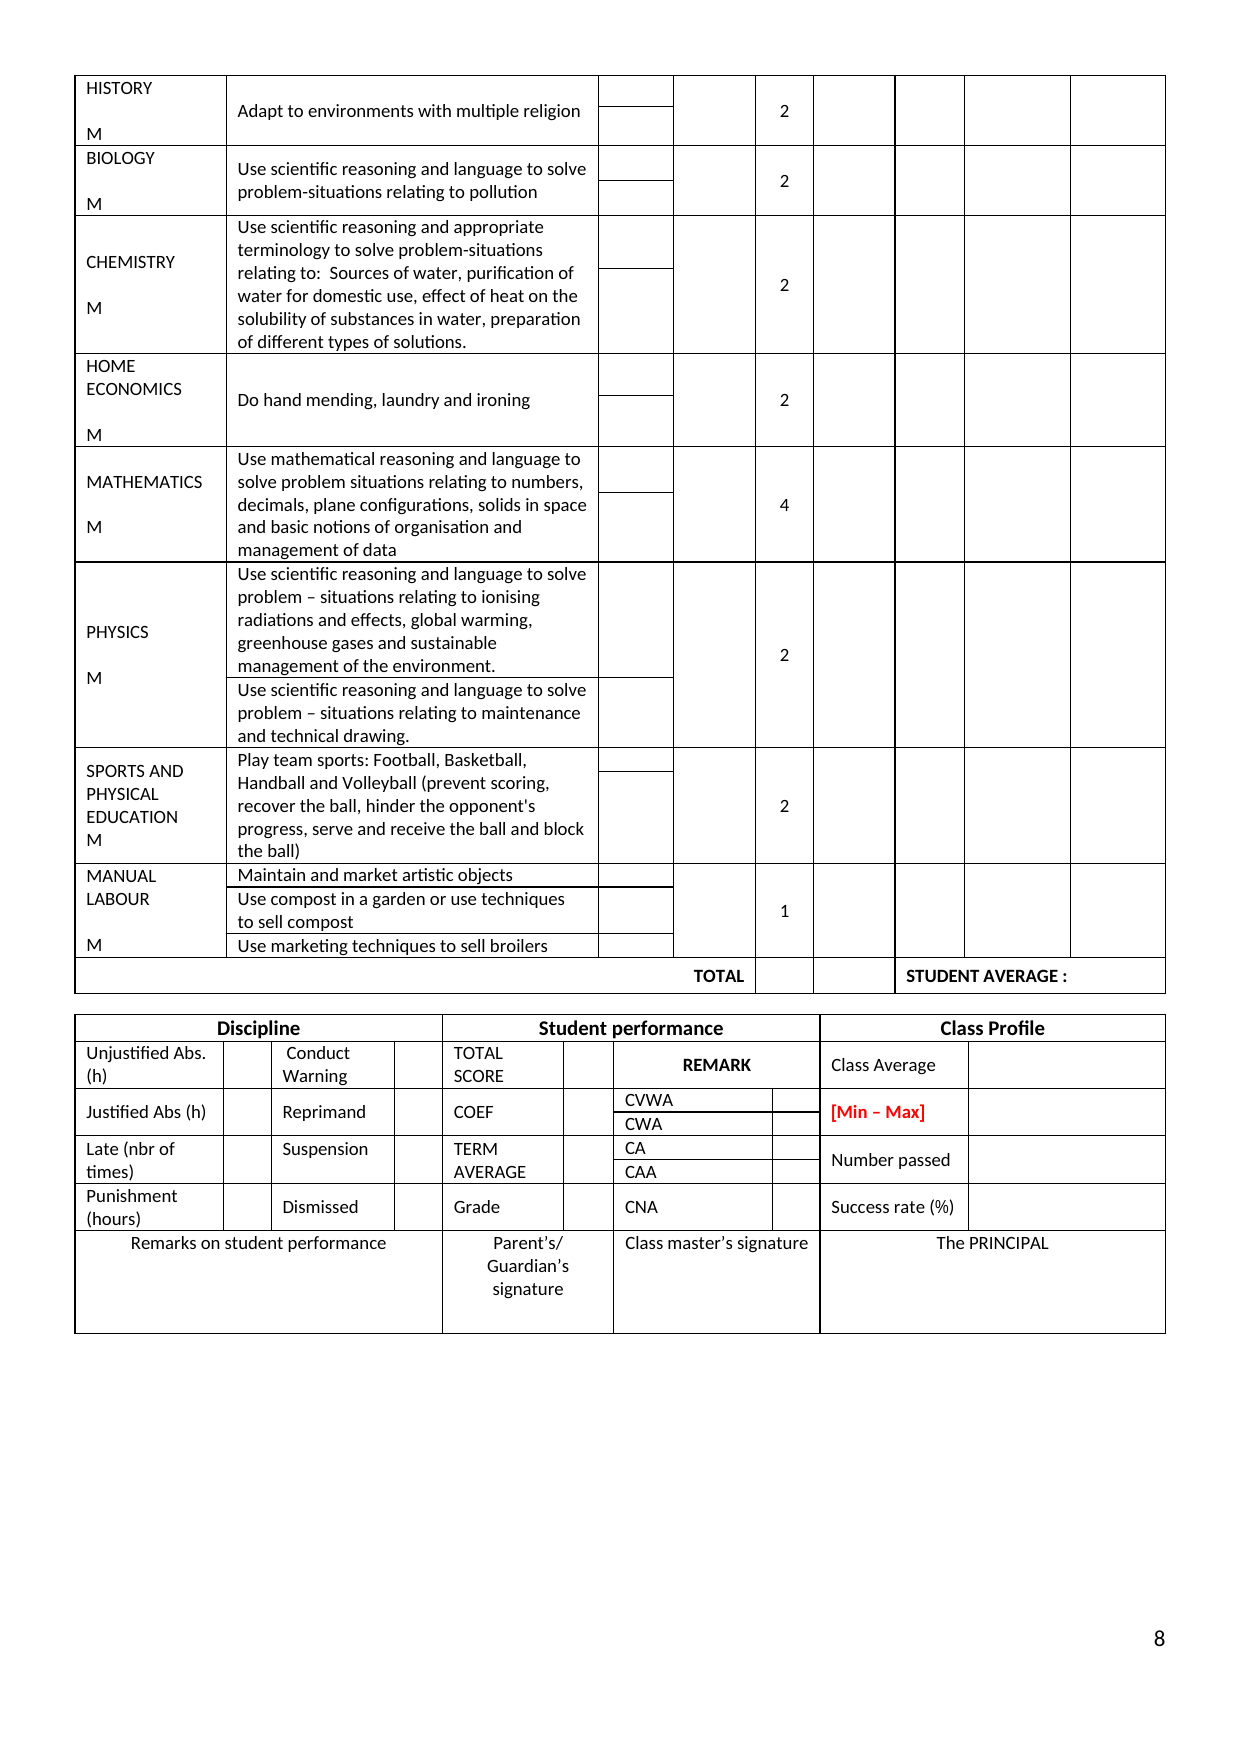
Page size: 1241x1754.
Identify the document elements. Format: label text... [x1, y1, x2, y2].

table_cell [773, 1113, 819, 1135]
table_cell [896, 748, 964, 862]
table_cell [1071, 447, 1165, 561]
table_cell Conduct Warning [272, 1042, 394, 1087]
table_cell Late (nbr of times) [76, 1136, 223, 1183]
table_cell [599, 76, 673, 106]
table_cell [599, 396, 673, 446]
table_cell [896, 216, 964, 353]
table_cell [896, 354, 964, 446]
table_cell Play team sports: Football, Basketball, Handball and Volleyball (prevent scoring, recover the ball, hinder the opponent's progress, serve and receive the ball and block the ball) [227, 748, 598, 862]
table_cell [814, 146, 894, 214]
table_cell [1071, 563, 1165, 747]
table_cell [773, 1160, 819, 1183]
table_cell [674, 76, 755, 145]
table_cell BIOLOGY M [76, 146, 226, 214]
table_cell Maintain and market artistic objects [227, 864, 598, 886]
table_cell PHYSICS M [76, 563, 226, 747]
table_cell 2 [756, 563, 813, 747]
table_cell TOTAL SCORE [443, 1042, 563, 1087]
table_cell [896, 864, 964, 957]
table_cell STUDENT AVERAGE : [896, 958, 1165, 993]
table_cell [965, 354, 1070, 446]
table_cell [814, 76, 894, 145]
table_cell HISTORY M [76, 76, 226, 145]
table_cell MATHEMATICS M [76, 447, 226, 561]
table_cell [1071, 216, 1165, 353]
table_cell Reprimand [272, 1089, 394, 1135]
table_cell SPORTS AND PHYSICAL EDUCATION M [76, 748, 226, 862]
table_cell [814, 563, 894, 747]
table_cell [674, 563, 755, 747]
table_cell [599, 447, 673, 492]
table_header Class Profile [821, 1015, 1165, 1041]
table_cell [814, 864, 894, 957]
table_header Student performance [443, 1015, 819, 1041]
table_cell [599, 107, 673, 145]
table_cell [599, 864, 673, 886]
table_cell [969, 1136, 1165, 1183]
table_cell [814, 958, 894, 993]
table_cell [896, 563, 964, 747]
table_cell [773, 1089, 819, 1111]
table_cell CNA [614, 1184, 772, 1230]
table_cell [814, 354, 894, 446]
table_cell [564, 1042, 613, 1087]
table_cell [1071, 864, 1165, 957]
table_cell [965, 563, 1070, 747]
table_cell Punishment (hours) [76, 1184, 223, 1230]
table_cell [599, 146, 673, 180]
table_cell [599, 678, 673, 747]
table_cell [814, 216, 894, 353]
table_cell 2 [756, 354, 813, 446]
table_cell MANUAL LABOUR M [76, 864, 226, 957]
table_cell [224, 1136, 271, 1183]
table_cell [599, 493, 673, 561]
table_cell CHEMISTRY M [76, 216, 226, 353]
table_cell [599, 563, 673, 677]
table_cell CVWA [614, 1089, 772, 1111]
table_cell [599, 354, 673, 395]
table_cell [224, 1184, 271, 1230]
table_cell [564, 1184, 613, 1230]
table_cell 2 [756, 216, 813, 353]
table_cell [599, 934, 673, 957]
table_cell [1071, 76, 1165, 145]
table_cell [224, 1042, 271, 1087]
table_cell [395, 1089, 442, 1135]
table_cell [674, 864, 755, 957]
table_cell Parent’s/Guardian’s signature [443, 1231, 613, 1333]
table_cell Suspension [272, 1136, 394, 1183]
table_cell Grade [443, 1184, 563, 1230]
table_cell [599, 772, 673, 862]
table_cell [969, 1089, 1165, 1135]
table_cell HOME ECONOMICS M [76, 354, 226, 446]
table_cell [773, 1136, 819, 1159]
table_cell Class master’s signature [614, 1231, 819, 1333]
table_cell [896, 146, 964, 214]
table_cell [395, 1136, 442, 1183]
table_cell TERM AVERAGE [443, 1136, 563, 1183]
table_cell Dismissed [272, 1184, 394, 1230]
table_cell [599, 269, 673, 353]
table_cell Class Average [821, 1042, 968, 1087]
table_cell 2 [756, 146, 813, 214]
table_cell [599, 888, 673, 933]
table_cell [599, 181, 673, 214]
table_cell [Min – Max] [821, 1089, 968, 1135]
table_cell CA [614, 1136, 772, 1159]
table_cell Use marketing techniques to sell broilers [227, 934, 598, 957]
table_cell Use compost in a garden or use techniques to sell compost [227, 888, 598, 933]
table_header Discipline [76, 1015, 442, 1041]
table_cell Use scientific reasoning and language to solve problem – situations relating to ionising radiations and effects, global warming, greenhouse gases and sustainable management of the environment. [227, 563, 598, 677]
table_cell [1071, 748, 1165, 862]
table_cell [896, 76, 964, 145]
table_cell 1 [756, 864, 813, 957]
table_cell COEF [443, 1089, 563, 1135]
table_cell Unjustified Abs. (h) [76, 1042, 223, 1087]
table_cell [773, 1184, 819, 1230]
table_cell [965, 864, 1070, 957]
table_cell Justified Abs (h) [76, 1089, 223, 1135]
table_cell TOTAL [76, 958, 755, 993]
table_cell Number passed [821, 1136, 968, 1183]
table_cell [1071, 146, 1165, 214]
table_cell [564, 1089, 613, 1135]
table_cell Adapt to environments with multiple religion [227, 76, 598, 145]
table_cell [965, 76, 1070, 145]
table_cell Success rate (%) [821, 1184, 968, 1230]
table_cell [965, 748, 1070, 862]
table_cell [814, 748, 894, 862]
table_cell [395, 1042, 442, 1087]
table_cell CAA [614, 1160, 772, 1183]
table_cell Use scientific reasoning and language to solve problem – situations relating to maintenance and technical drawing. [227, 678, 598, 747]
table_cell [896, 447, 964, 561]
table_cell [674, 146, 755, 214]
table_cell [965, 447, 1070, 561]
table_cell [674, 216, 755, 353]
table_cell [965, 146, 1070, 214]
table_cell [599, 216, 673, 268]
table_cell [395, 1184, 442, 1230]
table_cell [756, 958, 813, 993]
table_cell Remarks on student performance [76, 1231, 442, 1333]
table_cell [599, 748, 673, 771]
table_cell Use mathematical reasoning and language to solve problem situations relating to numbers, decimals, plane configurations, solids in space and basic notions of organisation and management of data [227, 447, 598, 561]
table_cell REMARK [614, 1042, 819, 1087]
table_cell [564, 1136, 613, 1183]
table_cell 4 [756, 447, 813, 561]
table_cell Do hand mending, laundry and ironing [227, 354, 598, 446]
table_cell [969, 1042, 1165, 1087]
table_cell [969, 1184, 1165, 1230]
table_cell [674, 447, 755, 561]
table_cell [674, 748, 755, 862]
table_cell The PRINCIPAL [821, 1231, 1165, 1333]
table_cell Use scientific reasoning and language to solve problem-situations relating to pollution [227, 146, 598, 214]
table_cell 2 [756, 748, 813, 862]
table_cell Use scientific reasoning and appropriate terminology to solve problem-situations relating to: Sources of water, purification of water for domestic use, effect of heat on the solubility of substances in water, preparation of different types of solutions. [227, 216, 598, 353]
table_cell [1071, 354, 1165, 446]
table_cell [965, 216, 1070, 353]
table_cell [224, 1089, 271, 1135]
table_cell 2 [756, 76, 813, 145]
table_cell [674, 354, 755, 446]
table_cell [814, 447, 894, 561]
table_cell CWA [614, 1113, 772, 1135]
